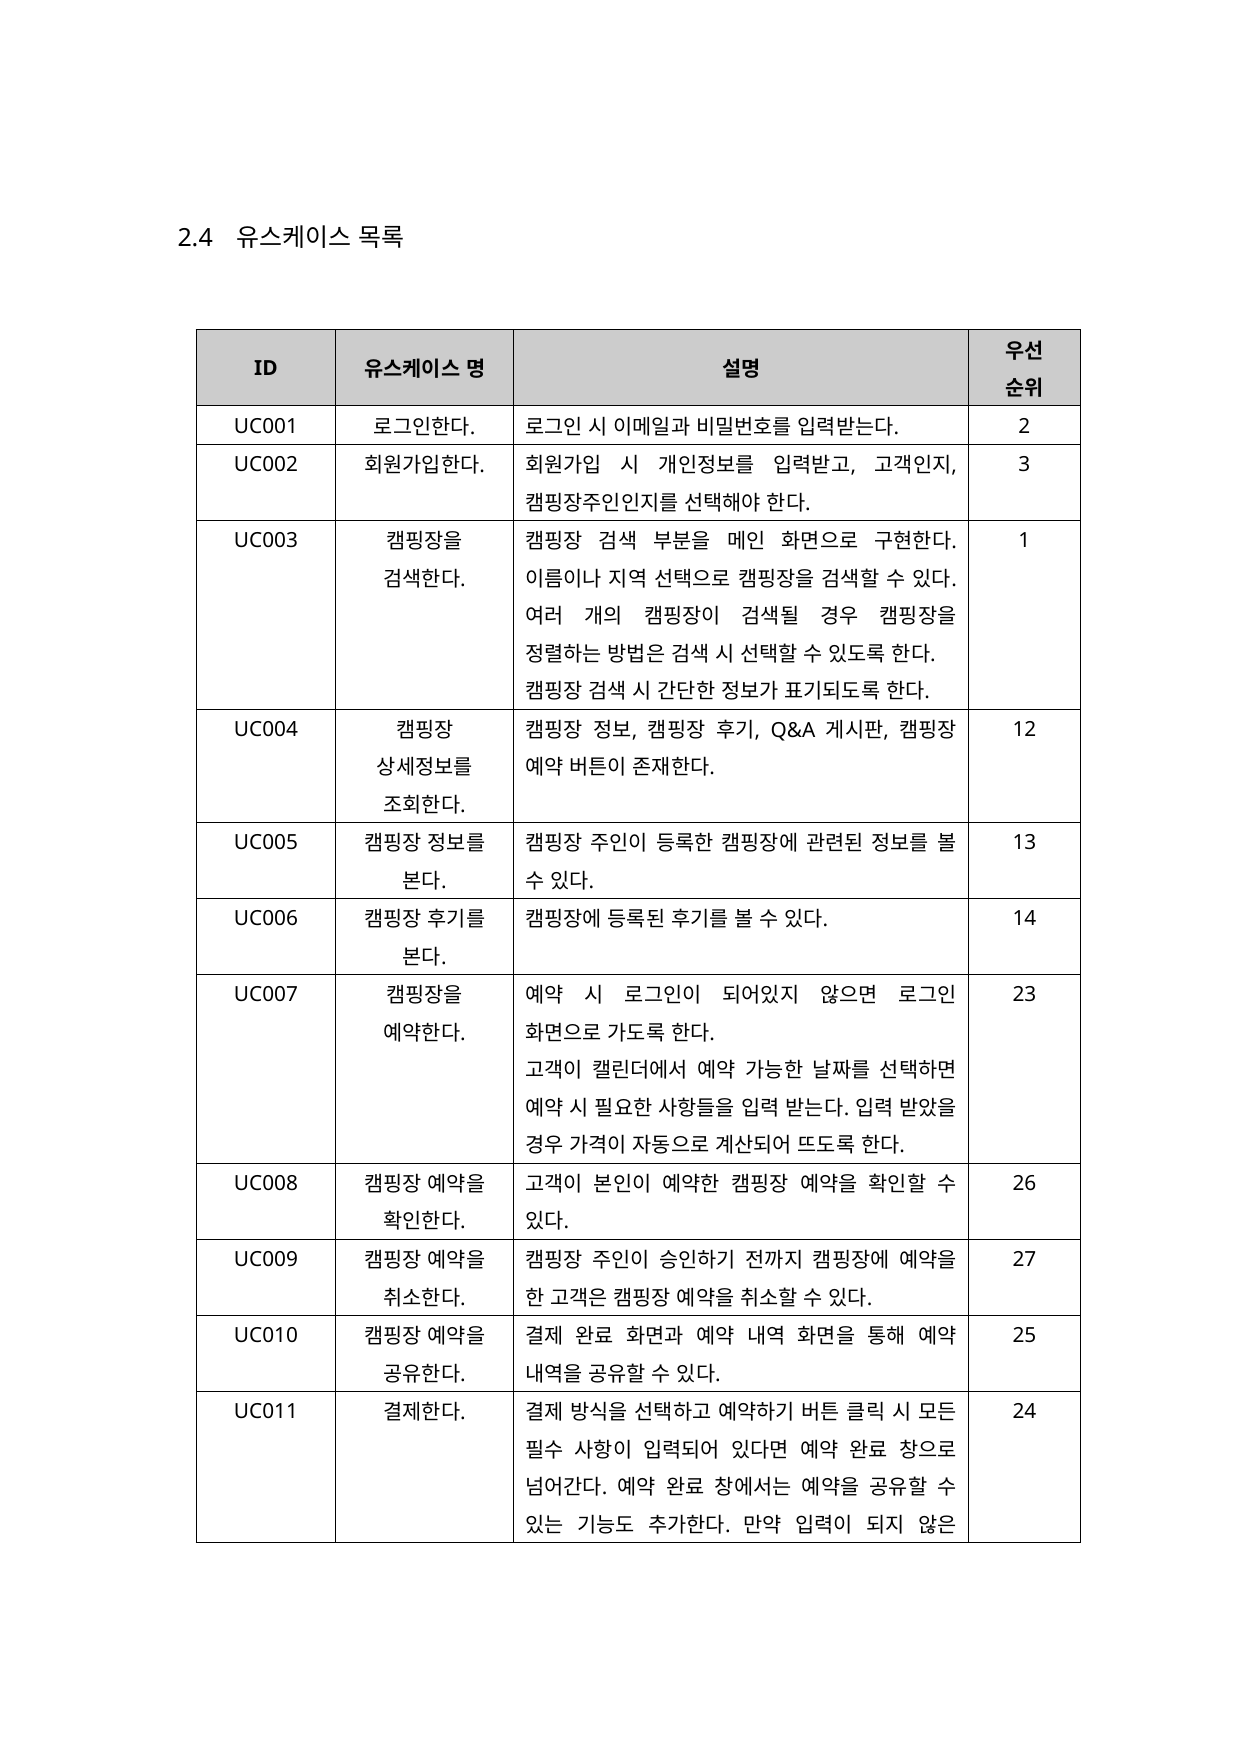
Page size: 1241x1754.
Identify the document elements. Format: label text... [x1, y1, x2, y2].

table_cell 12 [969, 710, 1080, 822]
table_cell 캠핑장 예약을 공유한다. [336, 1316, 513, 1391]
table_header 우선 순위 [969, 330, 1080, 405]
table_cell 캠핑장 예약을 취소한다. [336, 1240, 513, 1315]
table_cell 캠핑장 검색 부분을 메인 화면으로 구현한다. 이름이나 지역 선택으로 캠핑장을 검색할 수 있다. 여러 개의 캠핑장이 검색될 경우 캠핑장을 정렬하는 방법은 검색 시 선택할 수 있도록 한다. 캠핑장 검색 시 간단한 정보가 표기되도록 한다. [514, 521, 968, 708]
table_cell UC001 [197, 406, 335, 444]
table_cell 캠핑장에 등록된 후기를 볼 수 있다. [514, 899, 968, 974]
table_cell 14 [969, 899, 1080, 974]
table_cell UC008 [197, 1164, 335, 1239]
table_cell 캠핑장 정보를 본다. [336, 823, 513, 898]
table_cell 캠핑장 정보, 캠핑장 후기, Q&A 게시판, 캠핑장 예약 버튼이 존재한다. [514, 710, 968, 822]
table_cell 캠핑장 주인이 등록한 캠핑장에 관련된 정보를 볼 수 있다. [514, 823, 968, 898]
table_cell UC005 [197, 823, 335, 898]
table_cell 결제 완료 화면과 예약 내역 화면을 통해 예약 내역을 공유할 수 있다. [514, 1316, 968, 1391]
table_cell UC006 [197, 899, 335, 974]
table_cell 캠핑장을 검색한다. [336, 521, 513, 708]
table_header ID [197, 330, 335, 405]
table_header 유스케이스 명 [336, 330, 513, 405]
table_cell 26 [969, 1164, 1080, 1239]
table_cell 결제한다. [336, 1392, 513, 1542]
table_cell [514, 1392, 968, 1542]
table_cell 로그인한다. [336, 406, 513, 444]
table_cell 3 [969, 445, 1080, 520]
table_cell UC003 [197, 521, 335, 708]
table_cell 2 [969, 406, 1080, 444]
table_cell 캠핑장 상세정보를 조회한다. [336, 710, 513, 822]
table_cell UC010 [197, 1316, 335, 1391]
table_cell UC009 [197, 1240, 335, 1315]
table_cell 24 [969, 1392, 1080, 1542]
table_cell 예약 시 로그인이 되어있지 않으면 로그인 화면으로 가도록 한다. 고객이 캘린더에서 예약 가능한 날짜를 선택하면 예약 시 필요한 사항들을 입력 받는다. 입력 받았을 경우 가격이 자동으로 계산되어 뜨도록 한다. [514, 975, 968, 1163]
table_cell 로그인 시 이메일과 비밀번호를 입력받는다. [514, 406, 968, 444]
table_cell 캠핑장 예약을 확인한다. [336, 1164, 513, 1239]
table_cell 23 [969, 975, 1080, 1163]
table_cell 캠핑장 주인이 승인하기 전까지 캠핑장에 예약을 한 고객은 캠핑장 예약을 취소할 수 있다. [514, 1240, 968, 1315]
table_cell 캠핑장을 예약한다. [336, 975, 513, 1163]
table_cell 회원가입 시 개인정보를 입력받고, 고객인지, 캠핑장주인인지를 선택해야 한다. [514, 445, 968, 520]
table_cell 캠핑장 후기를 본다. [336, 899, 513, 974]
subtitle 유스케이스 목록 [177, 217, 1063, 254]
table_cell 27 [969, 1240, 1080, 1315]
table_cell 25 [969, 1316, 1080, 1391]
table_cell UC007 [197, 975, 335, 1163]
table_cell UC004 [197, 710, 335, 822]
table_cell UC011 [197, 1392, 335, 1542]
table_cell 회원가입한다. [336, 445, 513, 520]
table_cell 13 [969, 823, 1080, 898]
table_cell 고객이 본인이 예약한 캠핑장 예약을 확인할 수 있다. [514, 1164, 968, 1239]
table_cell UC002 [197, 445, 335, 520]
table_cell 1 [969, 521, 1080, 708]
table_header 설명 [514, 330, 968, 405]
